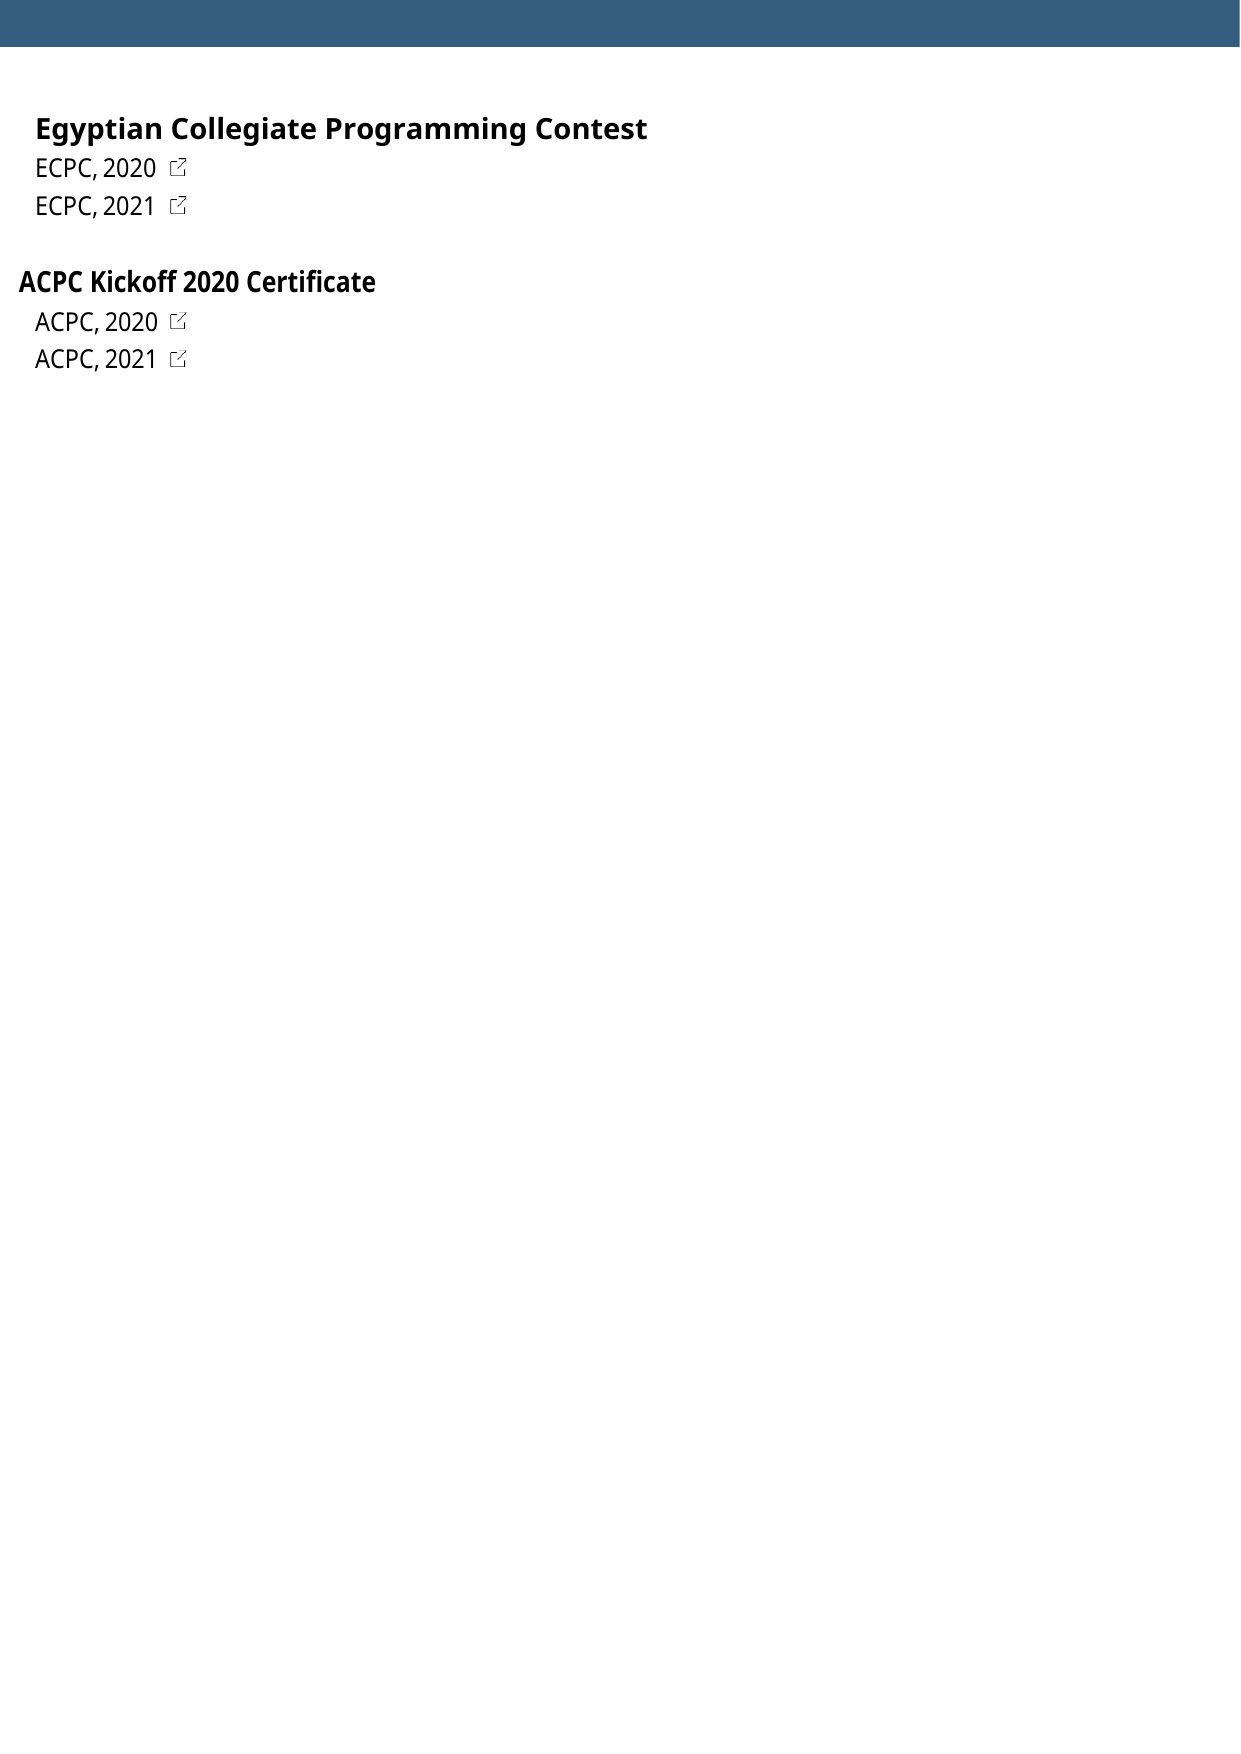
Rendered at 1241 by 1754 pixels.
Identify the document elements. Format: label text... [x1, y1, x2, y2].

subtitle ACPC Kickoff 2020 Certificate [19, 261, 1221, 301]
picture [170, 350, 187, 367]
picture [170, 196, 187, 214]
text ACPC, 2020 [35, 303, 1221, 339]
picture [170, 312, 187, 329]
text ECPC, 2021 [35, 188, 1221, 223]
text ECPC, 2020 [35, 150, 1221, 185]
subtitle Egyptian Collegiate Programming Contest [35, 108, 1221, 148]
text ACPC, 2021 [35, 341, 1221, 376]
picture [170, 158, 187, 176]
